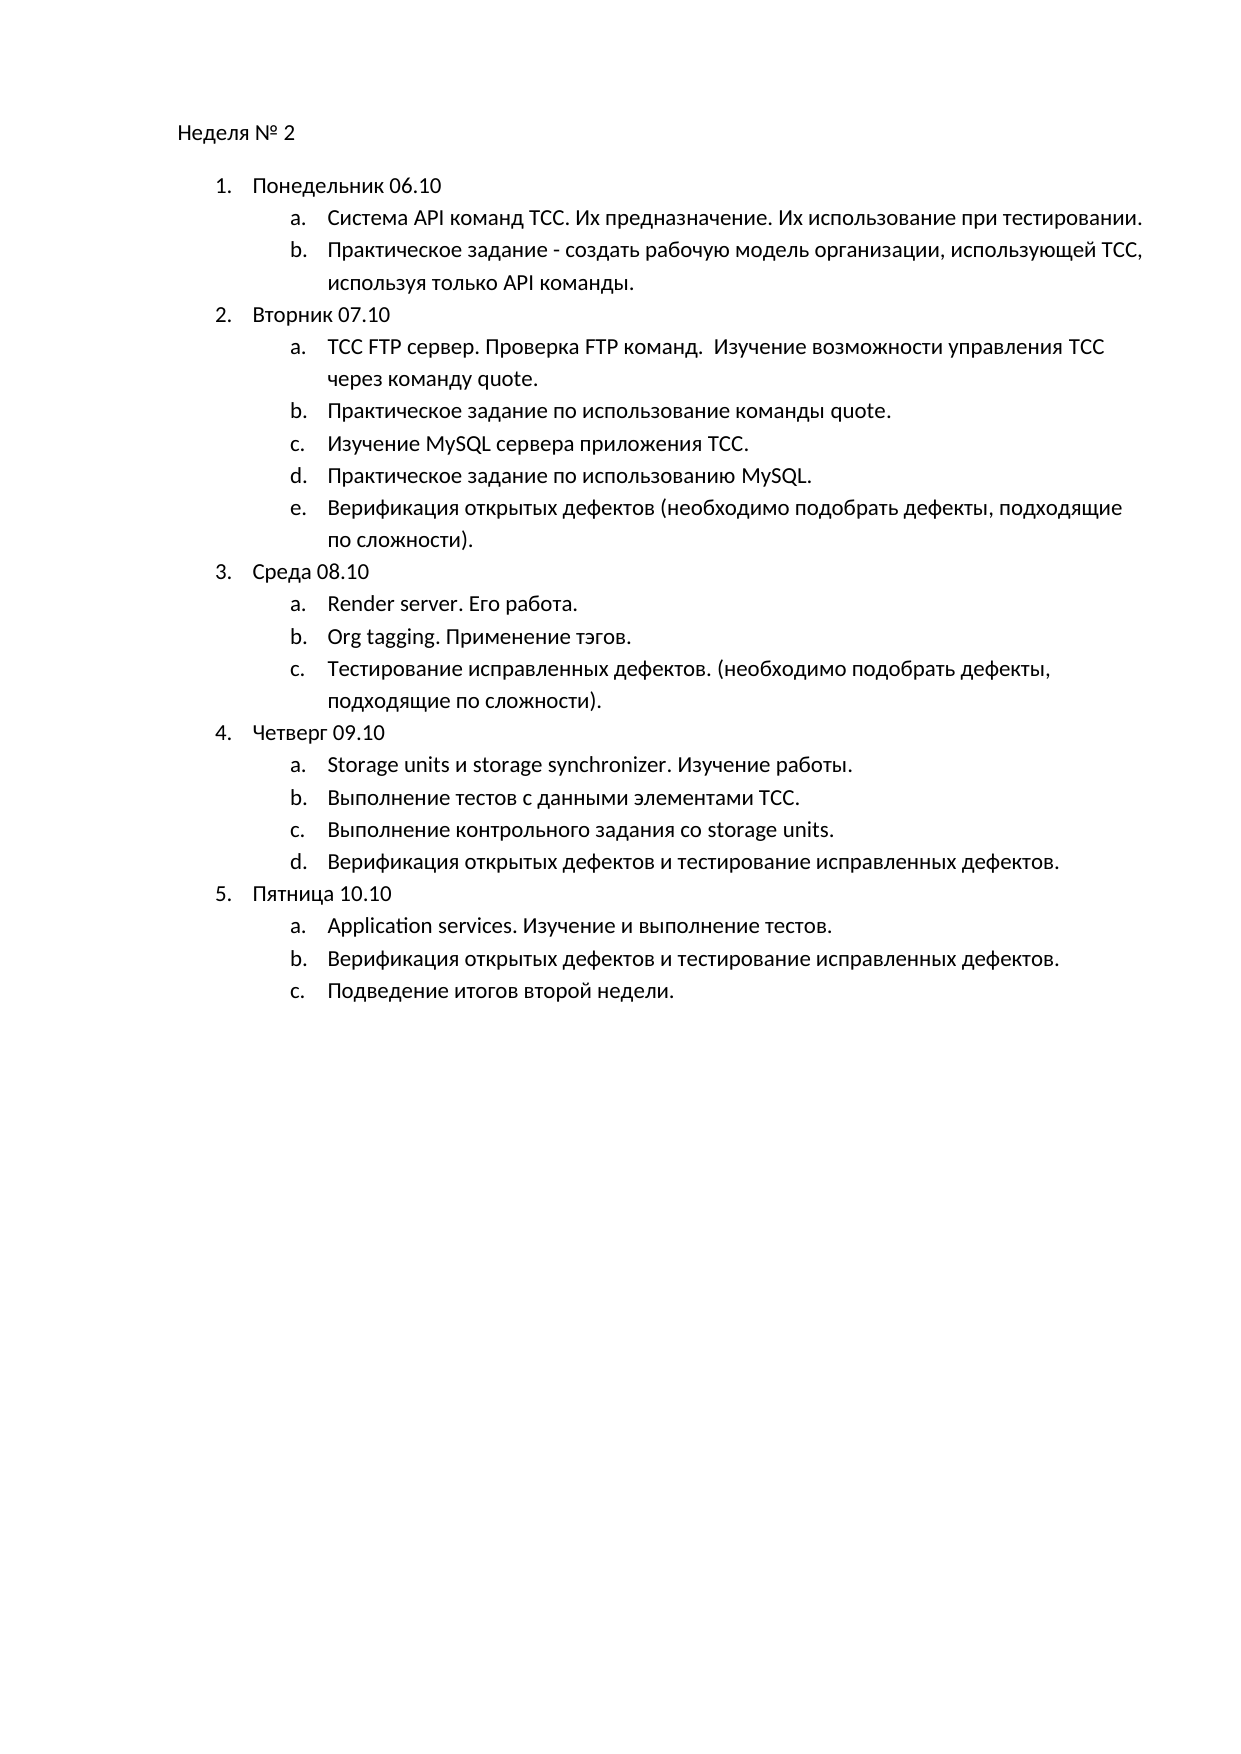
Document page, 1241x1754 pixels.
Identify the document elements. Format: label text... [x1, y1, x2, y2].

list Верификация открытых дефектов (необходимо подобрать дефекты, подходящие по сложности). [290, 493, 1152, 553]
list Render server. Его работа. [290, 589, 1152, 618]
list Выполнение тестов с данными элементами ТСС. [290, 783, 1152, 811]
list Верификация открытых дефектов и тестирование исправленных дефектов. [290, 944, 1152, 972]
text Неделя № 2 [177, 118, 1152, 146]
list Org tagging. Применение тэгов. [290, 622, 1152, 650]
list Storage units и storage synchronizer. Изучение работы. [290, 751, 1152, 778]
list Среда 08.10 [215, 557, 1152, 585]
list Application services. Изучение и выполнение тестов. [290, 911, 1152, 939]
list Практическое задание по использованию MySQL. [290, 461, 1152, 489]
list Четверг 09.10 [215, 718, 1152, 746]
list Понедельник 06.10 [215, 171, 1152, 199]
list Выполнение контрольного задания со storage units. [290, 815, 1152, 843]
list Подведение итогов второй недели. [290, 976, 1152, 1004]
list Практическое задание - создать рабочую модель организации, использующей ТСС, используя только API команды. [290, 236, 1152, 296]
list Практическое задание по использование команды quote. [290, 396, 1152, 424]
list Система API команд ТСС. Их предназначение. Их использование при тестировании. [290, 203, 1152, 231]
list Вторник 07.10 [215, 300, 1152, 328]
list Тестирование исправленных дефектов. (необходимо подобрать дефекты, подходящие по сложности). [290, 654, 1152, 714]
list Верификация открытых дефектов и тестирование исправленных дефектов. [290, 847, 1152, 875]
list TCC FTP сервер. Проверка FTP команд. Изучение возможности управления TCC через команду quote. [290, 332, 1152, 392]
list Пятница 10.10 [215, 879, 1152, 907]
list Изучение MySQL сервера приложения TCC. [290, 429, 1152, 457]
